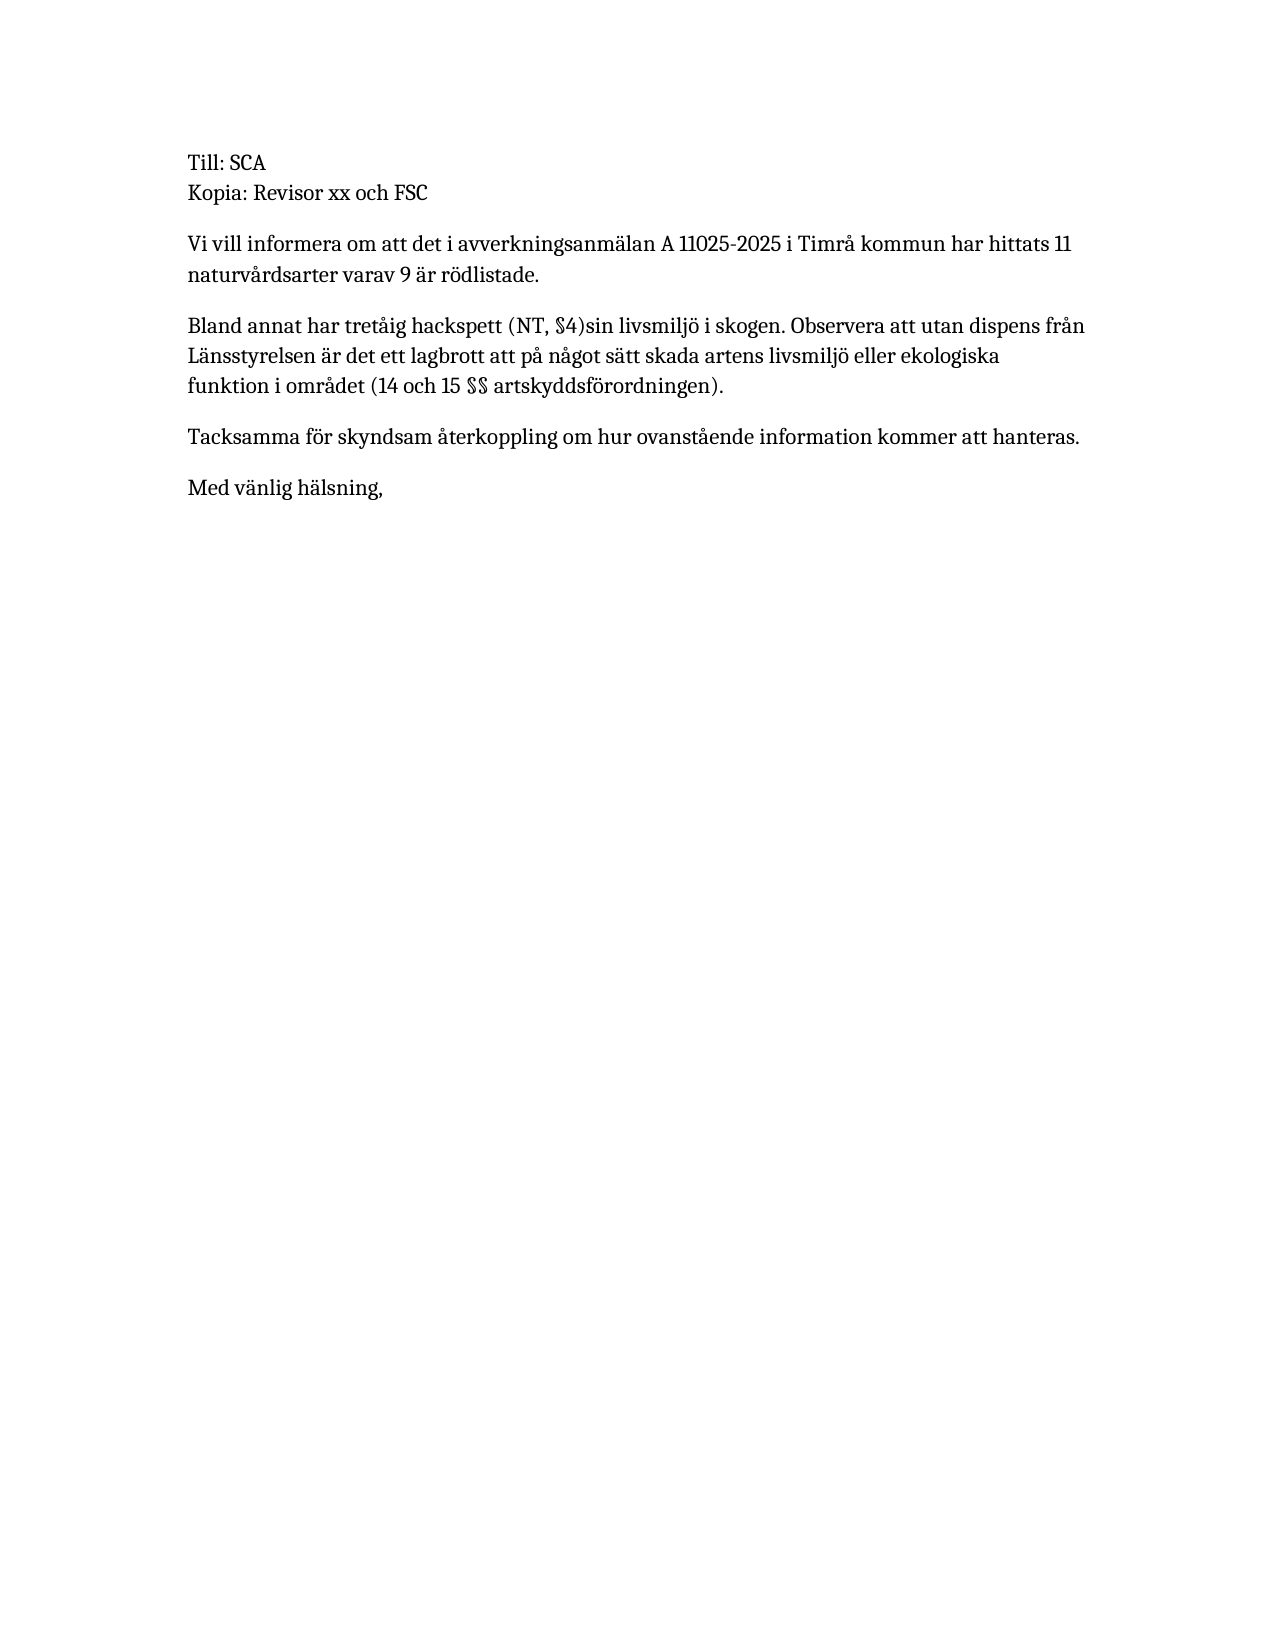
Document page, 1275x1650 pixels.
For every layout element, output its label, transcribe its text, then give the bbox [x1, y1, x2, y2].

text Till: SCA Kopia: Revisor xx och FSC [187, 150, 1087, 207]
text Med vänlig hälsning, [187, 475, 1087, 532]
text Vi vill informera om att det i avverkningsanmälan A 11025-2025 i Timrå kommun har hittats 11 naturvårdsarter varav 9 är rödlistade. [187, 231, 1087, 288]
text Bland annat har tretåig hackspett (NT, §4)sin livsmiljö i skogen. Observera att utan dispens från Länsstyrelsen är det ett lagbrott att på något sätt skada artens livsmiljö eller ekologiska funktion i området (14 och 15 §§ artskyddsförordningen). [187, 312, 1087, 399]
text Tacksamma för skyndsam återkoppling om hur ovanstående information kommer att hanteras. [187, 424, 1087, 450]
